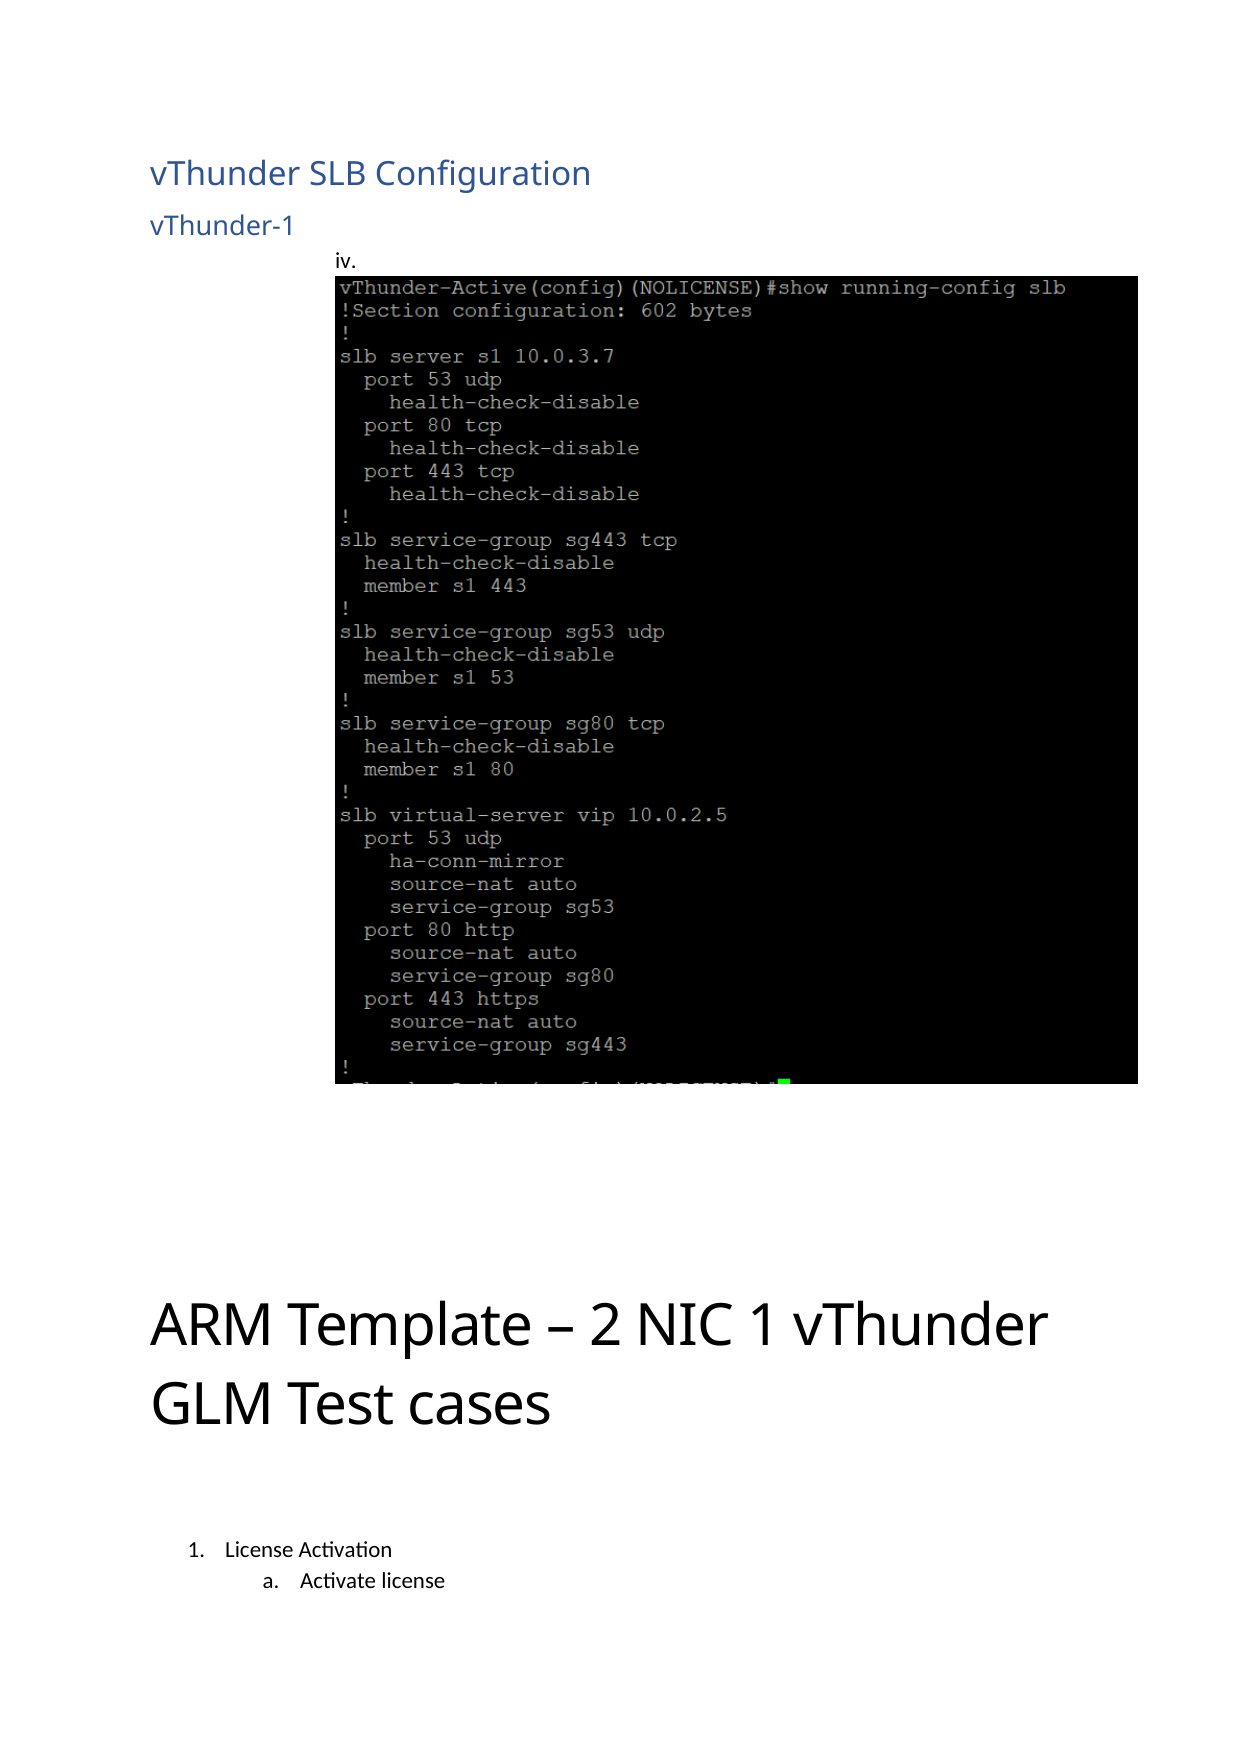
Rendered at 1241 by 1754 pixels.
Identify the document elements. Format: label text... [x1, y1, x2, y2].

subtitle vThunder-1 [150, 206, 1090, 243]
list License Activation [187, 1536, 1090, 1564]
subtitle vThunder SLB Configuration [150, 150, 1090, 195]
list Activate license [262, 1566, 1090, 1594]
picture [335, 276, 1138, 1084]
title ARM Template – 2 NIC 1 vThunder GLM Test cases [150, 1283, 1090, 1442]
